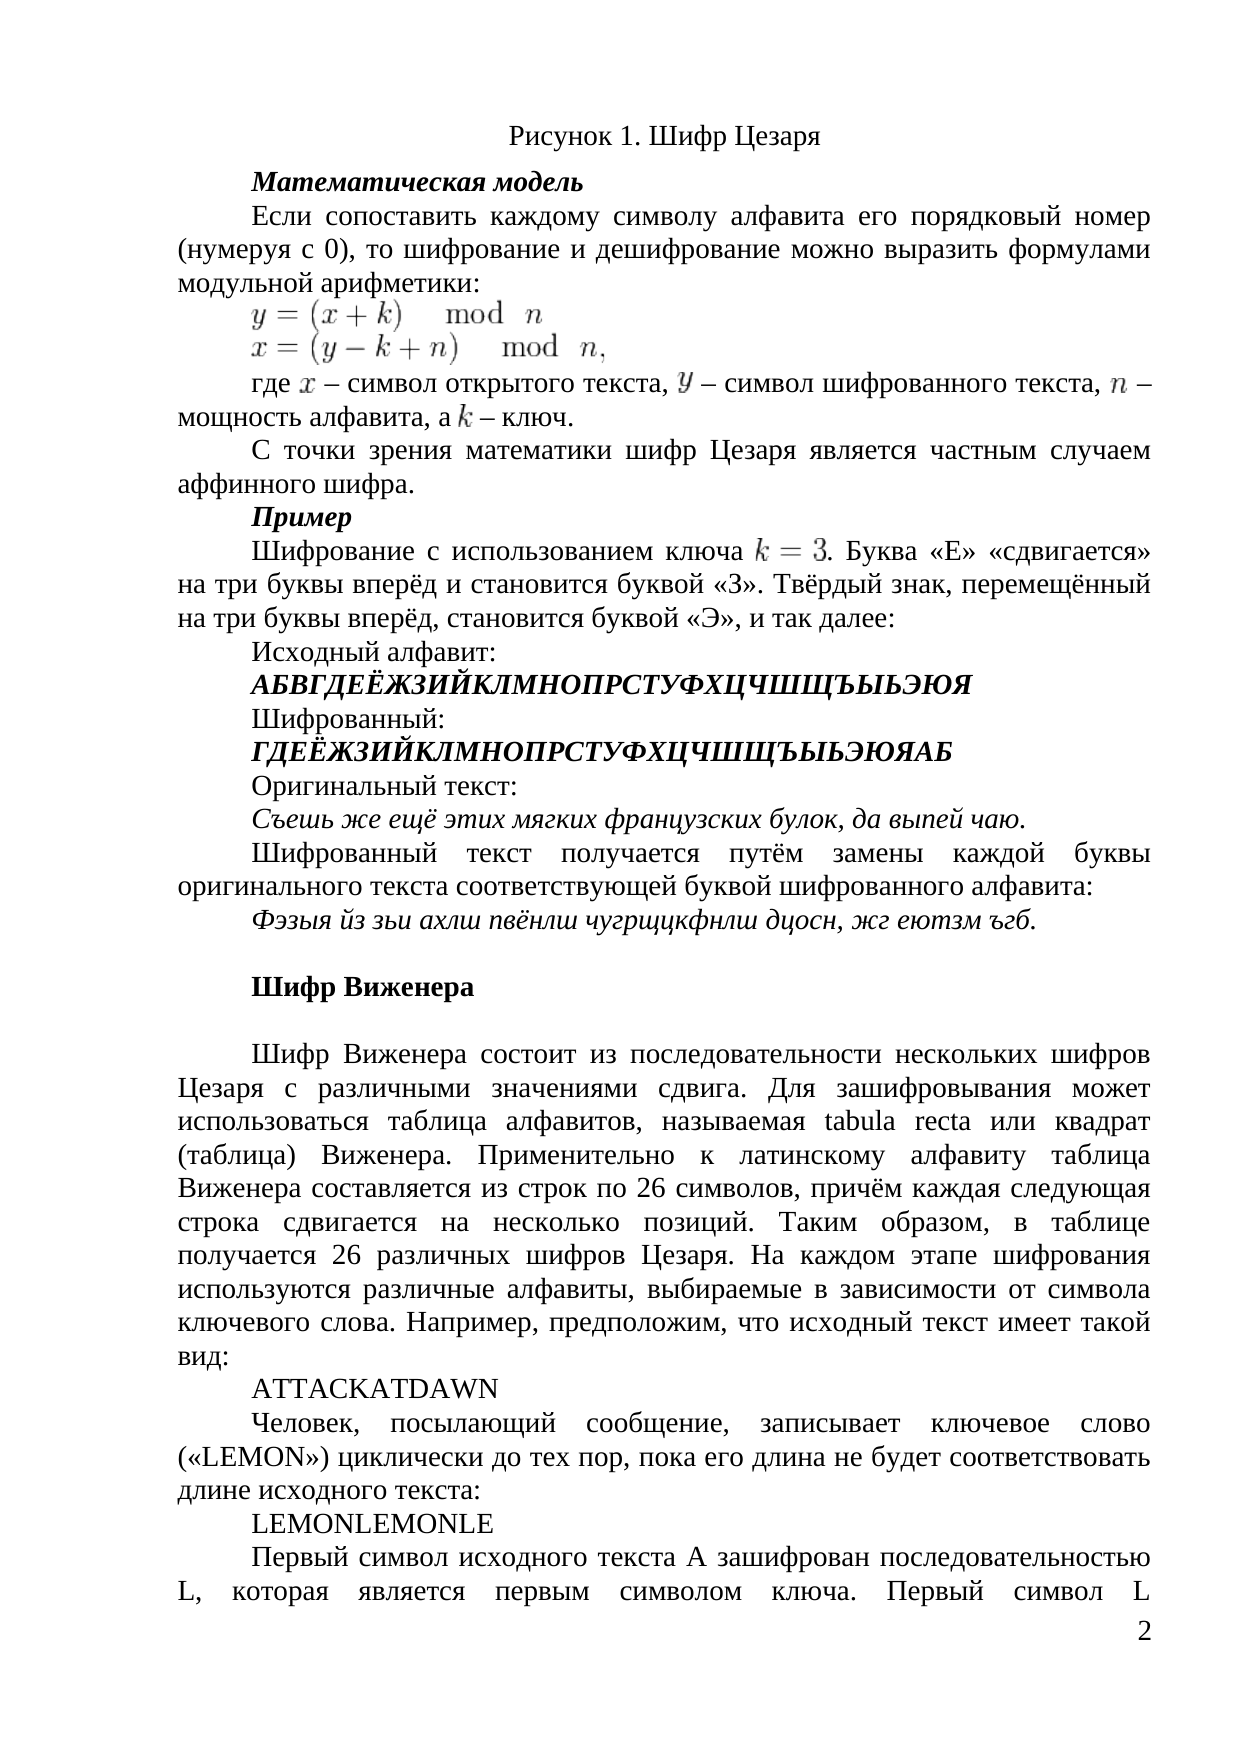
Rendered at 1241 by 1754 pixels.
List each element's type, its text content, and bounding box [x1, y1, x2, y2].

text Фэзыя йз зьи ахлш пвёнлш чугрщцкфнлш дцосн, жг еютзм ъгб. [177, 902, 1152, 936]
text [177, 1539, 1152, 1606]
text С точки зрения математики шифр Цезаря является частным случаем аффинного шифра. [177, 432, 1152, 499]
picture [299, 378, 317, 393]
text Шифр Виженера [177, 969, 1152, 1003]
text Исходный алфавит: [177, 634, 1152, 667]
text Шифр Виженера состоит из последовательности нескольких шифров Цезаря с различными значениями сдвига. Для зашифровывания может использоваться таблица алфавитов, называемая tabula recta или квадрат (таблица) Виженера. Применительно к латинскому алфавиту таблица Виженера составляется из строк по 26 символов, причём каждая следующая строка сдвигается на несколько позиций. Таким образом, в таблице получается 26 различных шифров Цезаря. На каждом этапе шифрования используются различные алфавиты, выбираемые в зависимости от символа ключевого слова. Например, предположим, что исходный текст имеет такой вид: [177, 1036, 1152, 1372]
text АБВГДЕЁЖЗИЙКЛМНОПРСТУФХЦЧШЩЪЫЬЭЮЯ [177, 667, 1152, 701]
text Рисунок 1. Шифр Цезаря [177, 118, 1152, 152]
text ATTACKATDAWN [177, 1372, 1152, 1405]
picture [458, 404, 473, 427]
text Шифрованный: [177, 701, 1152, 734]
text Шифрование с использованием ключа . Буква «Е» «сдвигается» на три буквы вперёд и становится буквой «З». Твёрдый знак, перемещённый на три буквы вперёд, становится буквой «Э», и так далее: [177, 533, 1152, 634]
text Пример [177, 499, 1152, 533]
text Человек, посылающий сообщение, записывает ключевое слово («LEMON») циклически до тех пор, пока его длина не будет соответствовать длине исходного текста: [177, 1405, 1152, 1506]
text где – символ открытого текста, – символ шифрованного текста, – мощность алфавита, а – ключ. [177, 365, 1152, 432]
text Если сопоставить каждому символу алфавита его порядковый номер (нумеруя с 0), то шифрование и дешифрование можно выразить формулами модульной арифметики: [177, 198, 1152, 298]
picture [1110, 378, 1129, 393]
picture [755, 538, 827, 561]
text LEMONLEMONLE [177, 1506, 1152, 1539]
picture [677, 372, 694, 393]
text Математическая модель [177, 164, 1152, 198]
picture [251, 298, 605, 365]
text Оригинальный текст: [177, 768, 1152, 801]
text ГДЕЁЖЗИЙКЛМНОПРСТУФХЦЧШЩЪЫЬЭЮЯАБ [177, 734, 1152, 768]
text Съешь же ещё этих мягких французских булок, да выпей чаю. [177, 801, 1152, 835]
text Шифрованный текст получается путём замены каждой буквы оригинального текста соответствующей буквой шифрованного алфавита: [177, 835, 1152, 902]
